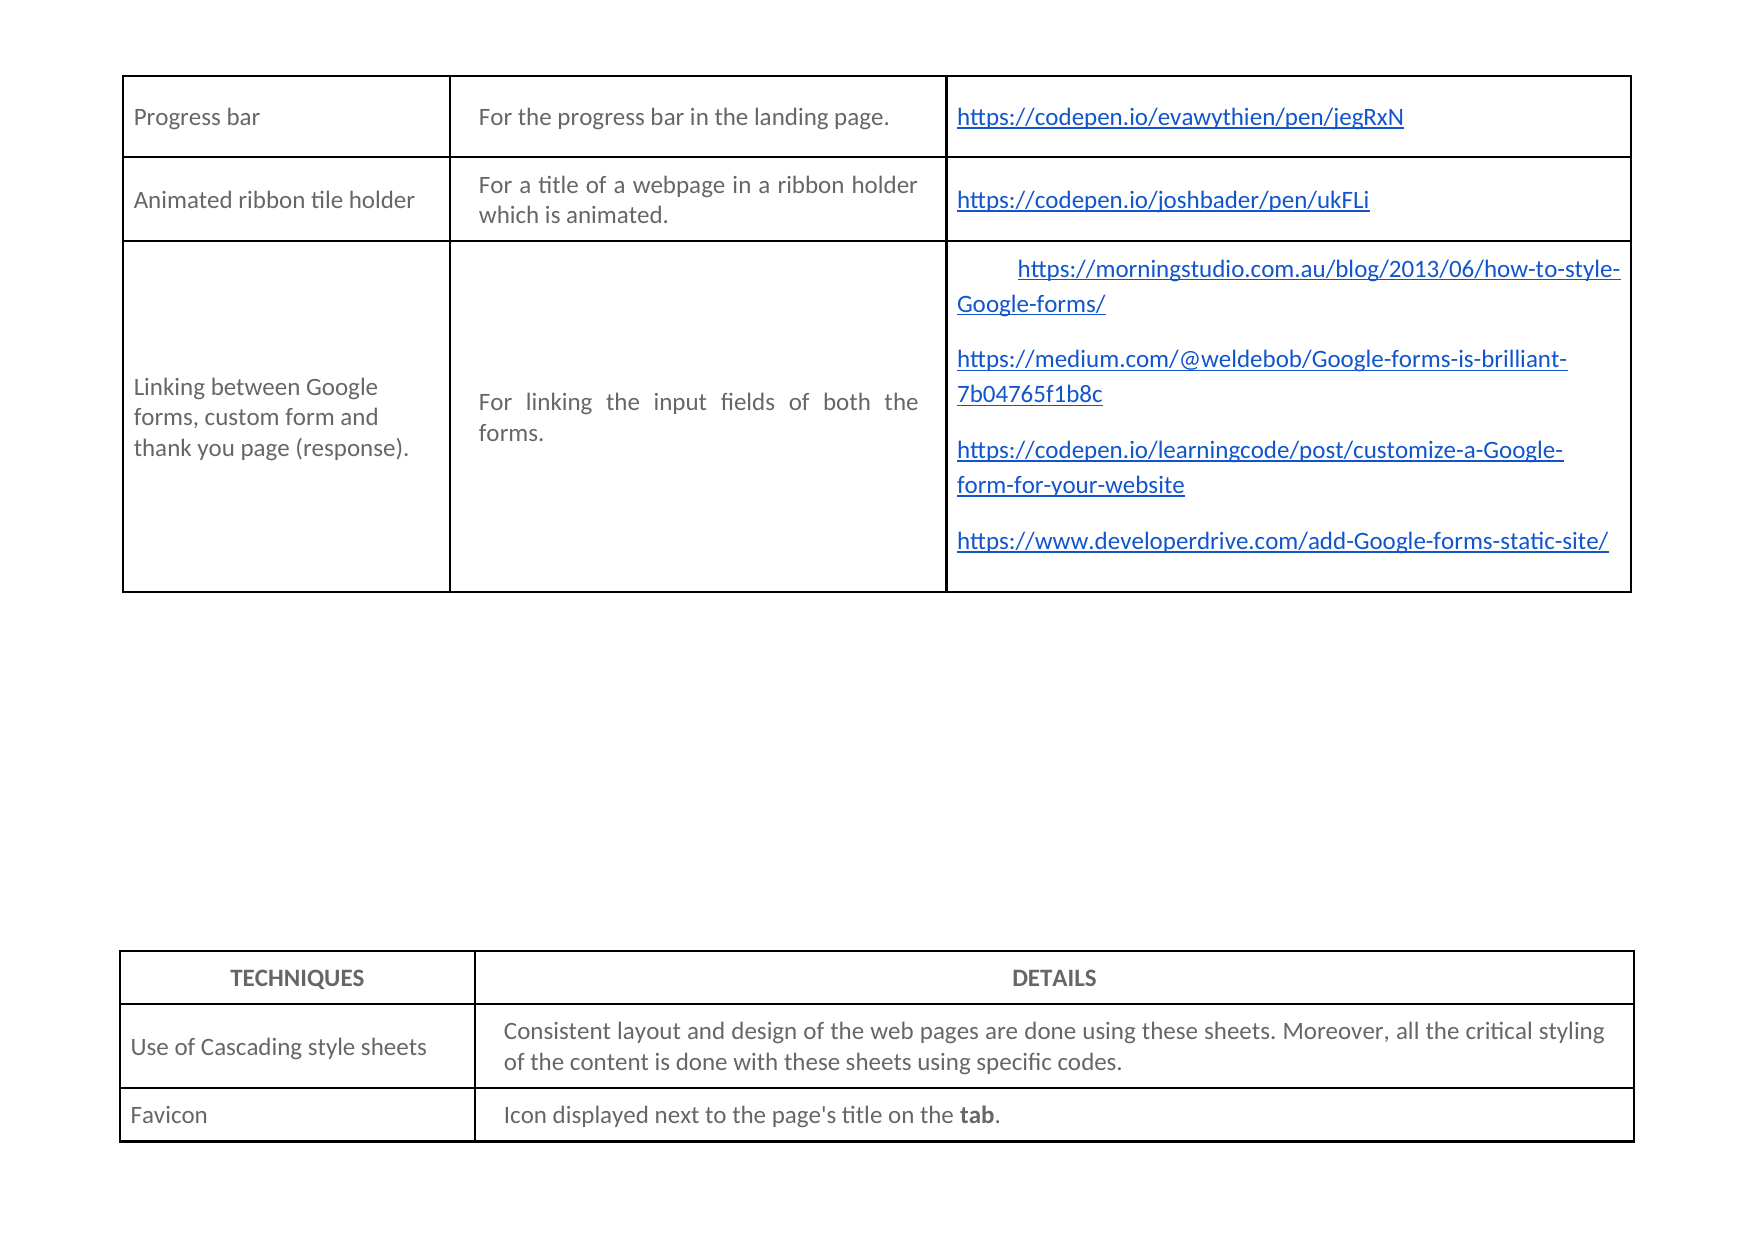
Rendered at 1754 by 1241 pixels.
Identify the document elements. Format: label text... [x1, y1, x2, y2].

table_header DETAILS [476, 952, 1633, 1003]
table_cell For linking the input fields of both the forms. [451, 242, 945, 591]
table_cell https://codepen.io/evawythien/pen/jegRxN [948, 77, 1630, 156]
table_cell Favicon [121, 1089, 474, 1140]
table_cell For a title of a webpage in a ribbon holder which is animated. [451, 158, 945, 240]
table_cell Progress bar [124, 77, 449, 156]
table_cell https://morningstudio.com.au/blog/2013/06/how-to-style-Google-forms/ https://medium.com/@weldebob/Google-forms-is-brilliant-7b04765f1b8c https://codepen.io/learningcode/post/customize-a-Google-form-for-your-website https://www.developerdrive.com/add-Google-forms-static-site/ [948, 242, 1630, 591]
table_cell Animated ribbon tile holder [124, 158, 449, 240]
table_cell Icon displayed next to the page's title on the tab. [476, 1089, 1633, 1140]
table_cell Use of Cascading style sheets [121, 1005, 474, 1087]
table_header TECHNIQUES [121, 952, 474, 1003]
table_cell https://codepen.io/joshbader/pen/ukFLi [948, 158, 1630, 240]
table_cell For the progress bar in the landing page. [451, 77, 945, 156]
table_cell Consistent layout and design of the web pages are done using these sheets. Moreover, all the critical styling of the content is done with these sheets using specific codes. [476, 1005, 1633, 1087]
table_cell Linking between Google forms, custom form and thank you page (response). [124, 242, 449, 591]
